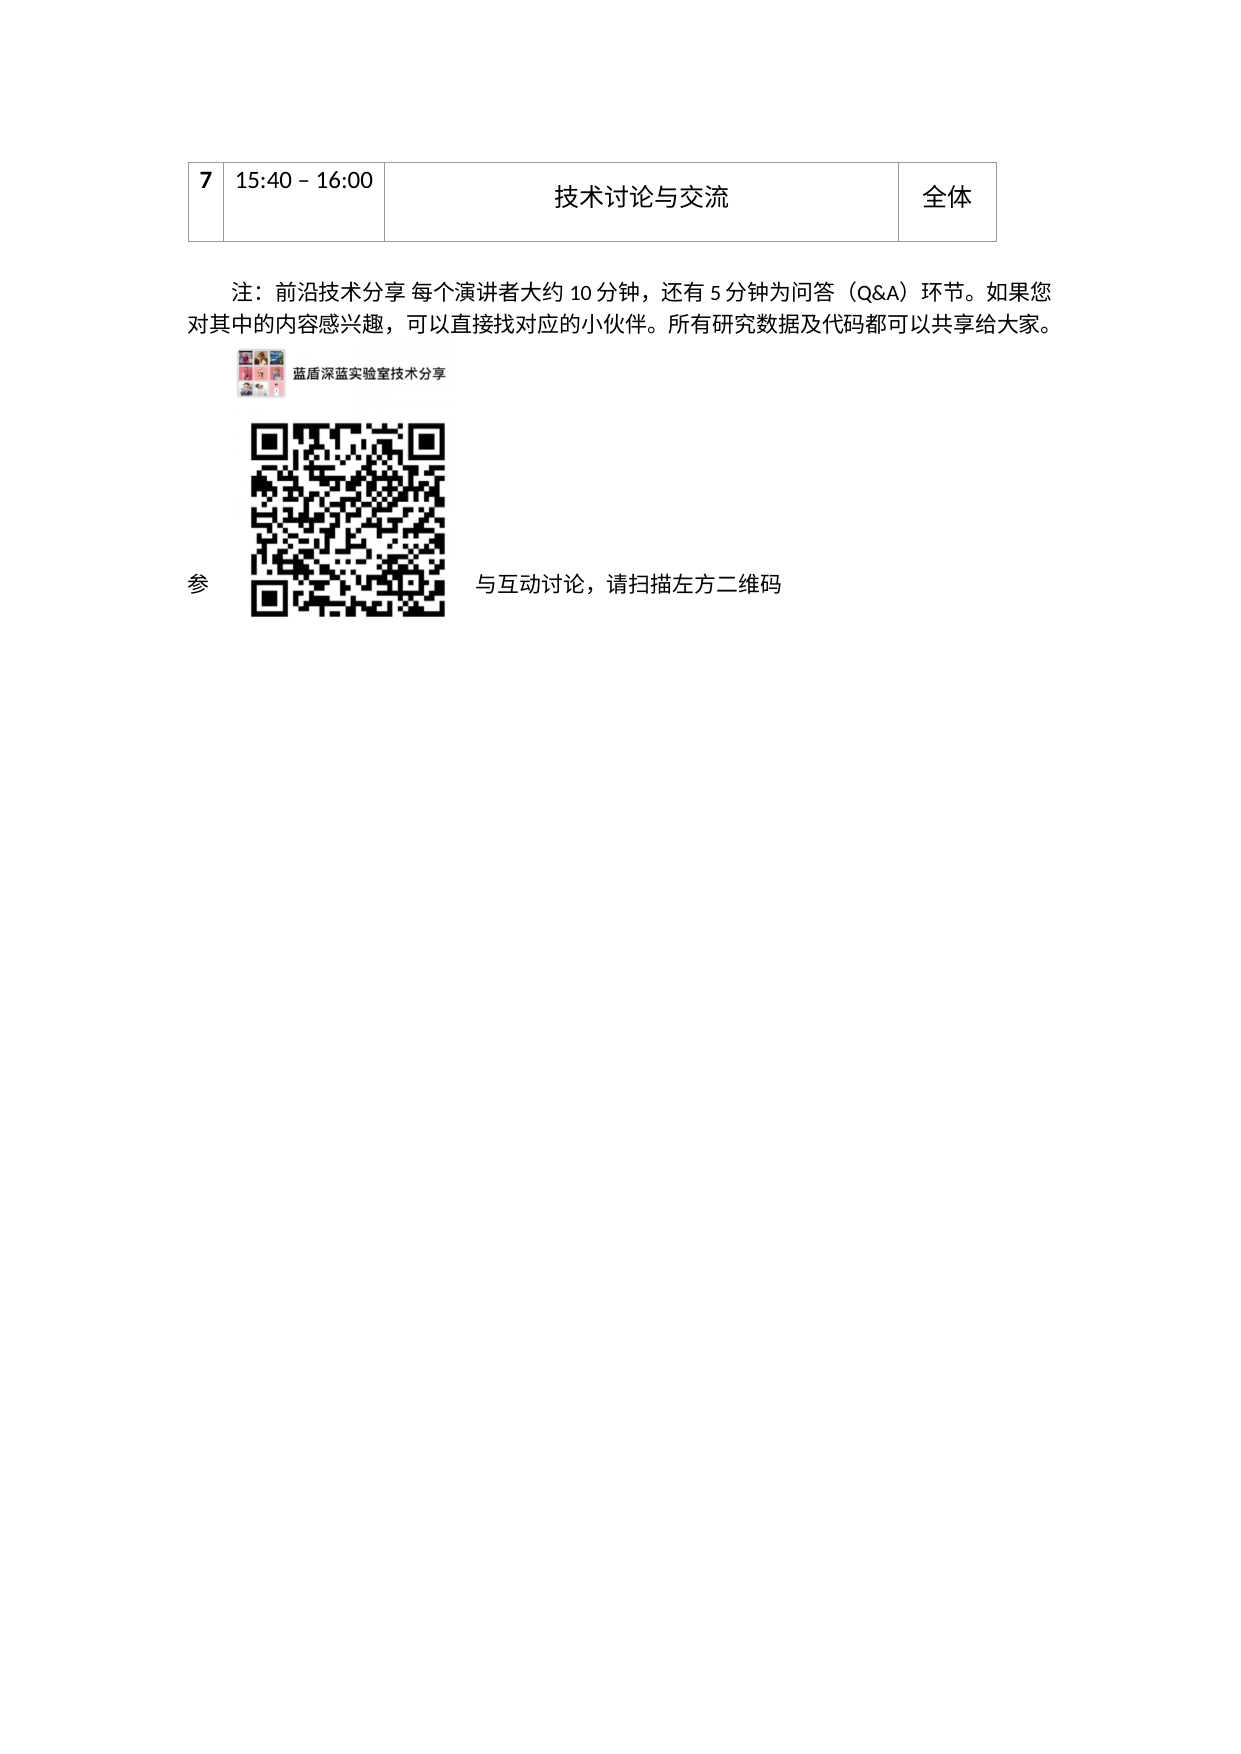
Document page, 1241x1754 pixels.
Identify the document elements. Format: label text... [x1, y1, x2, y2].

picture [231, 342, 457, 620]
text 参与互动讨论，请扫描左方二维码 [457, 567, 1053, 599]
table_cell 15:40 – 16:00 [224, 163, 384, 241]
table_cell 7 [189, 163, 223, 241]
text 注：前沿技术分享 每个演讲者大约10分钟，还有5分钟为问答（Q&A）环节。如果您对其中的内容感兴趣，可以直接找对应的小伙伴。所有研究数据及代码都可以共享给大家。 [187, 274, 1053, 339]
table_cell 全体 [899, 163, 996, 241]
table_cell 技术讨论与交流 [385, 163, 898, 241]
